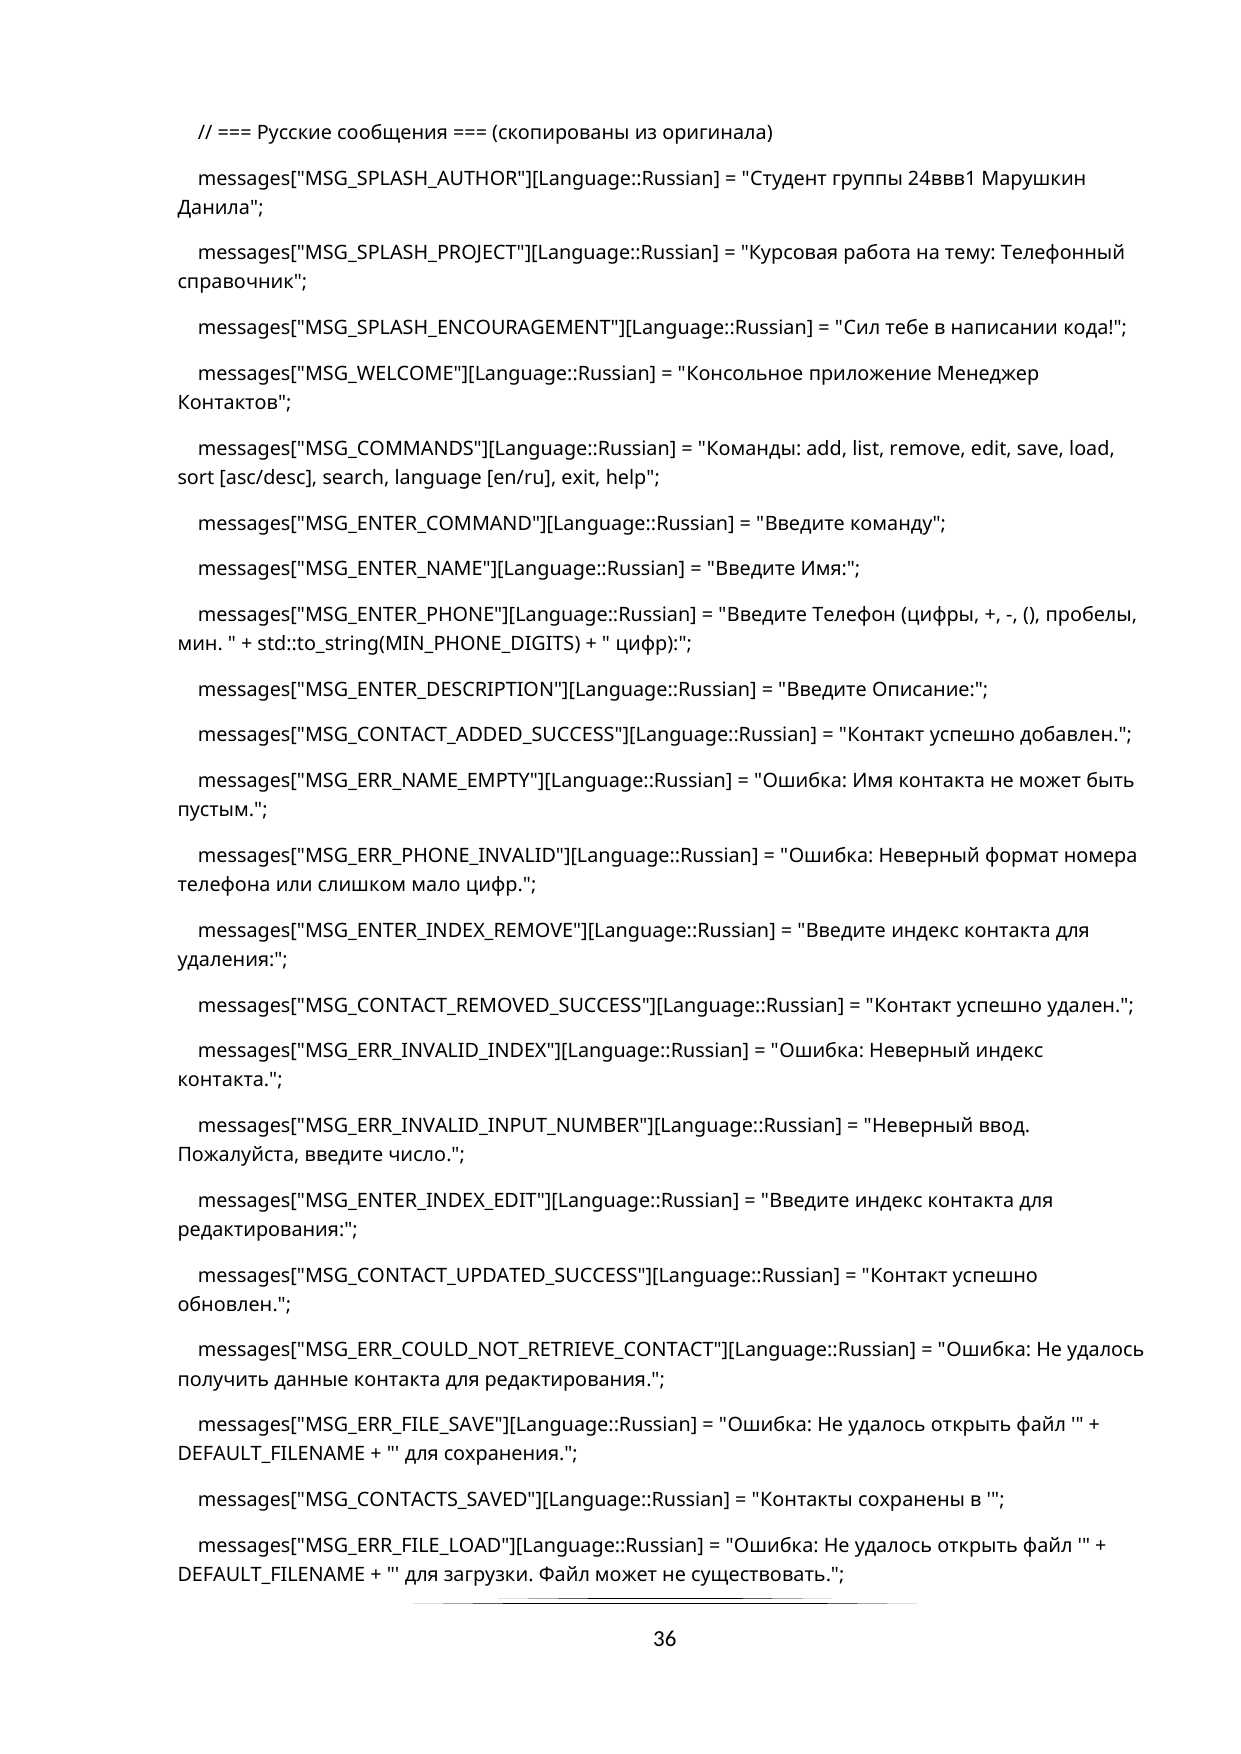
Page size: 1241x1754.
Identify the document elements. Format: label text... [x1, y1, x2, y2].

text messages["MSG_CONTACT_ADDED_SUCCESS"][Language::Russian] = "Контакт успешно добавлен."; [177, 721, 1152, 748]
text messages["MSG_ERR_PHONE_INVALID"][Language::Russian] = "Ошибка: Неверный формат номера телефона или слишком мало цифр."; [177, 841, 1152, 897]
text messages["MSG_ERR_COULD_NOT_RETRIEVE_CONTACT"][Language::Russian] = "Ошибка: Не удалось получить данные контакта для редактирования."; [177, 1336, 1152, 1392]
text messages["MSG_SPLASH_AUTHOR"][Language::Russian] = "Студент группы 24ввв1 Марушкин Данила"; [177, 164, 1152, 220]
text messages["MSG_CONTACTS_SAVED"][Language::Russian] = "Контакты сохранены в '"; [177, 1485, 1152, 1512]
text messages["MSG_WELCOME"][Language::Russian] = "Консольное приложение Менеджер Контактов"; [177, 359, 1152, 415]
text messages["MSG_SPLASH_PROJECT"][Language::Russian] = "Курсовая работа на тему: Телефонный справочник"; [177, 239, 1152, 295]
text messages["MSG_ERR_INVALID_INPUT_NUMBER"][Language::Russian] = "Неверный ввод. Пожалуйста, введите число."; [177, 1111, 1152, 1167]
text messages["MSG_ERR_FILE_SAVE"][Language::Russian] = "Ошибка: Не удалось открыть файл '" + DEFAULT_FILENAME + "' для сохранения."; [177, 1411, 1152, 1467]
text messages["MSG_ERR_FILE_LOAD"][Language::Russian] = "Ошибка: Не удалось открыть файл '" + DEFAULT_FILENAME + "' для загрузки. Файл может не существовать."; [177, 1531, 1152, 1587]
text // === Русские сообщения === (скопированы из оригинала) [177, 118, 1152, 145]
text messages["MSG_ENTER_NAME"][Language::Russian] = "Введите Имя:"; [177, 554, 1152, 581]
text messages["MSG_ENTER_COMMAND"][Language::Russian] = "Введите команду"; [177, 509, 1152, 536]
text messages["MSG_SPLASH_ENCOURAGEMENT"][Language::Russian] = "Сил тебе в написании кода!"; [177, 313, 1152, 340]
text messages["MSG_COMMANDS"][Language::Russian] = "Команды: add, list, remove, edit, save, load, sort [asc/desc], search, language [en/ru], exit, help"; [177, 434, 1152, 490]
text messages["MSG_ENTER_PHONE"][Language::Russian] = "Введите Телефон (цифры, +, -, (), пробелы, мин. " + std::to_string(MIN_PHONE_DIGITS) + " цифр):"; [177, 600, 1152, 656]
text messages["MSG_ENTER_INDEX_REMOVE"][Language::Russian] = "Введите индекс контакта для удаления:"; [177, 916, 1152, 972]
text messages["MSG_ERR_NAME_EMPTY"][Language::Russian] = "Ошибка: Имя контакта не может быть пустым."; [177, 766, 1152, 822]
text messages["MSG_ENTER_INDEX_EDIT"][Language::Russian] = "Введите индекс контакта для редактирования:"; [177, 1186, 1152, 1242]
text messages["MSG_ERR_INVALID_INDEX"][Language::Russian] = "Ошибка: Неверный индекс контакта."; [177, 1037, 1152, 1093]
text messages["MSG_ENTER_DESCRIPTION"][Language::Russian] = "Введите Описание:"; [177, 675, 1152, 702]
text messages["MSG_CONTACT_REMOVED_SUCCESS"][Language::Russian] = "Контакт успешно удален."; [177, 991, 1152, 1018]
text messages["MSG_CONTACT_UPDATED_SUCCESS"][Language::Russian] = "Контакт успешно обновлен."; [177, 1261, 1152, 1317]
